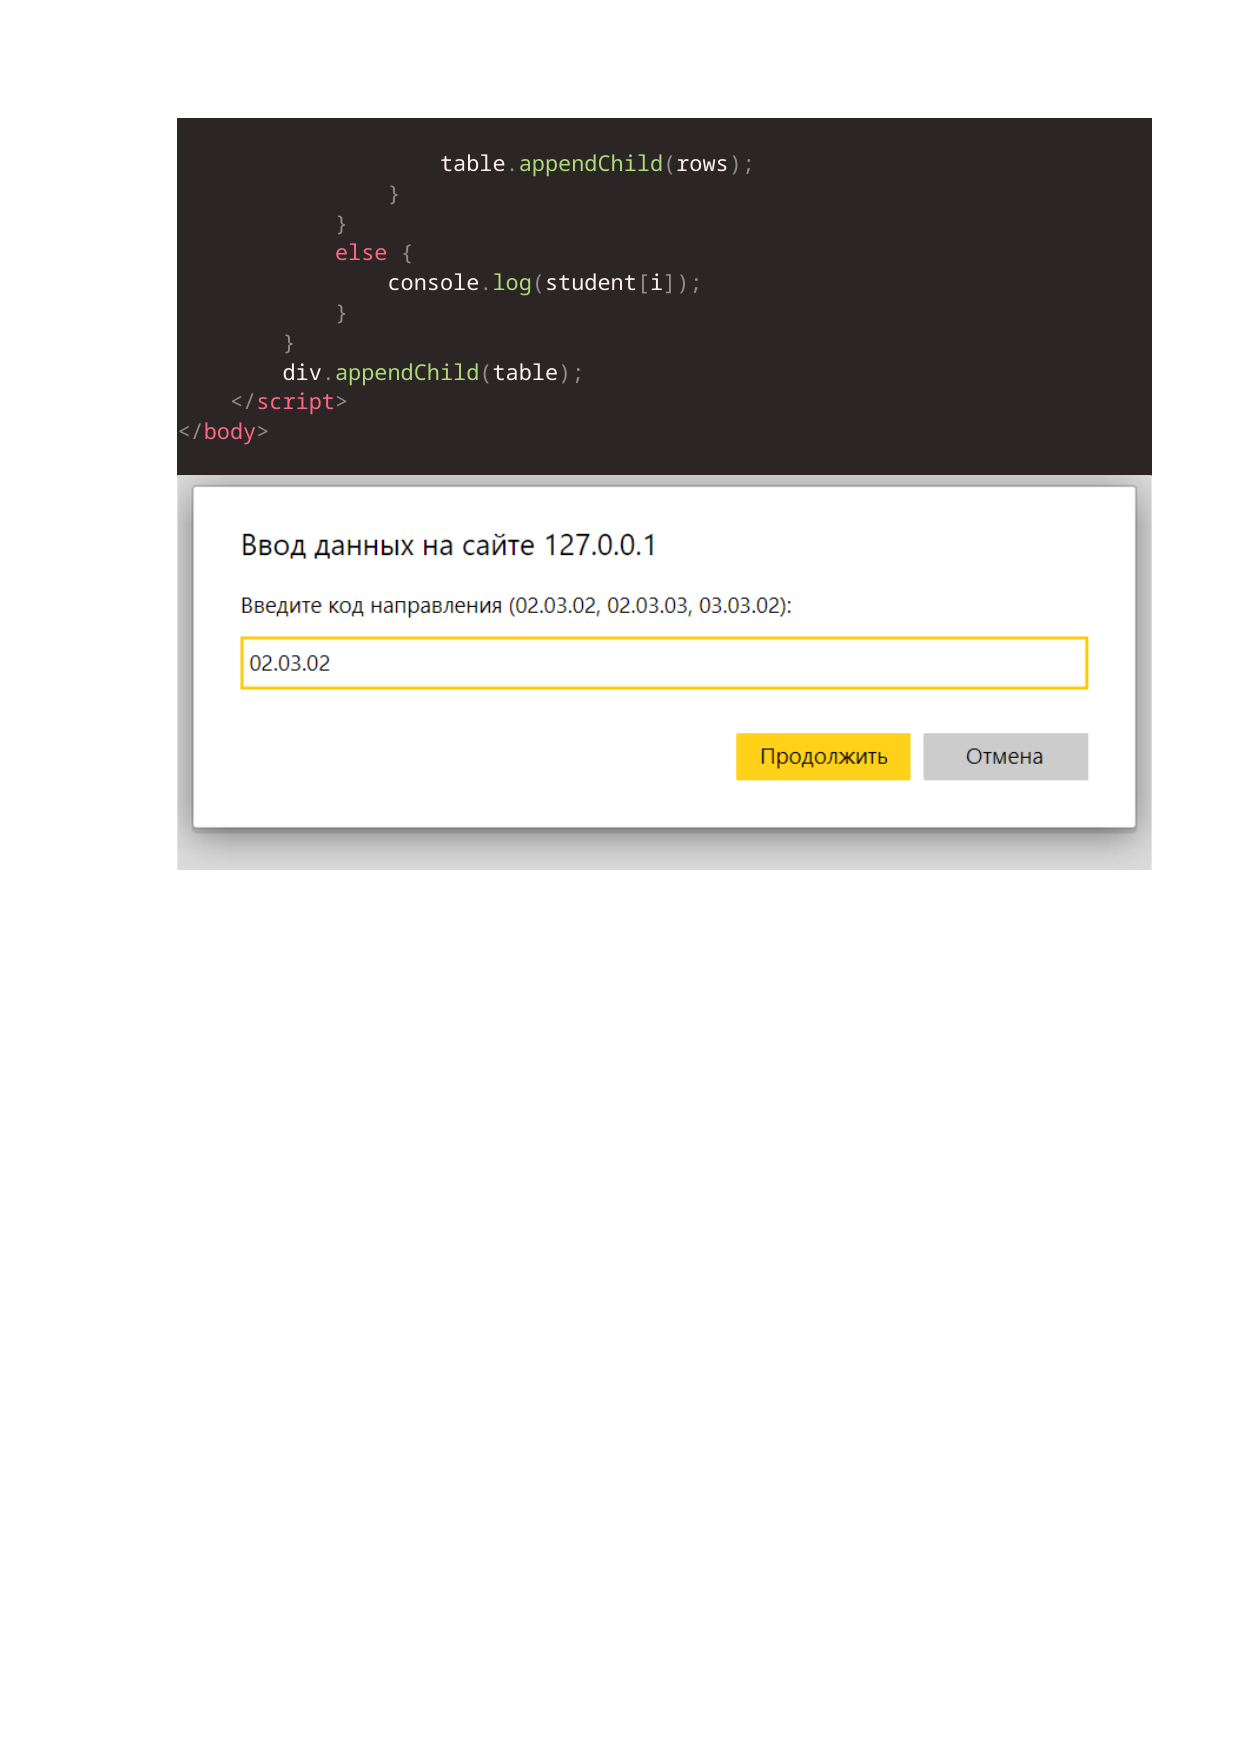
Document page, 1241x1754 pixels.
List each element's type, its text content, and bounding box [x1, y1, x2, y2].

text table.appendChild(rows); [177, 148, 1152, 178]
text } [177, 207, 1152, 237]
text </body> [177, 416, 1152, 446]
text div.appendChild(table); [177, 356, 1152, 386]
picture [177, 475, 1152, 870]
text else { [177, 237, 1152, 267]
text </script> [177, 386, 1152, 416]
text } [177, 327, 1152, 356]
text } [177, 297, 1152, 327]
text console.log(student[i]); [177, 267, 1152, 297]
text } [177, 178, 1152, 207]
